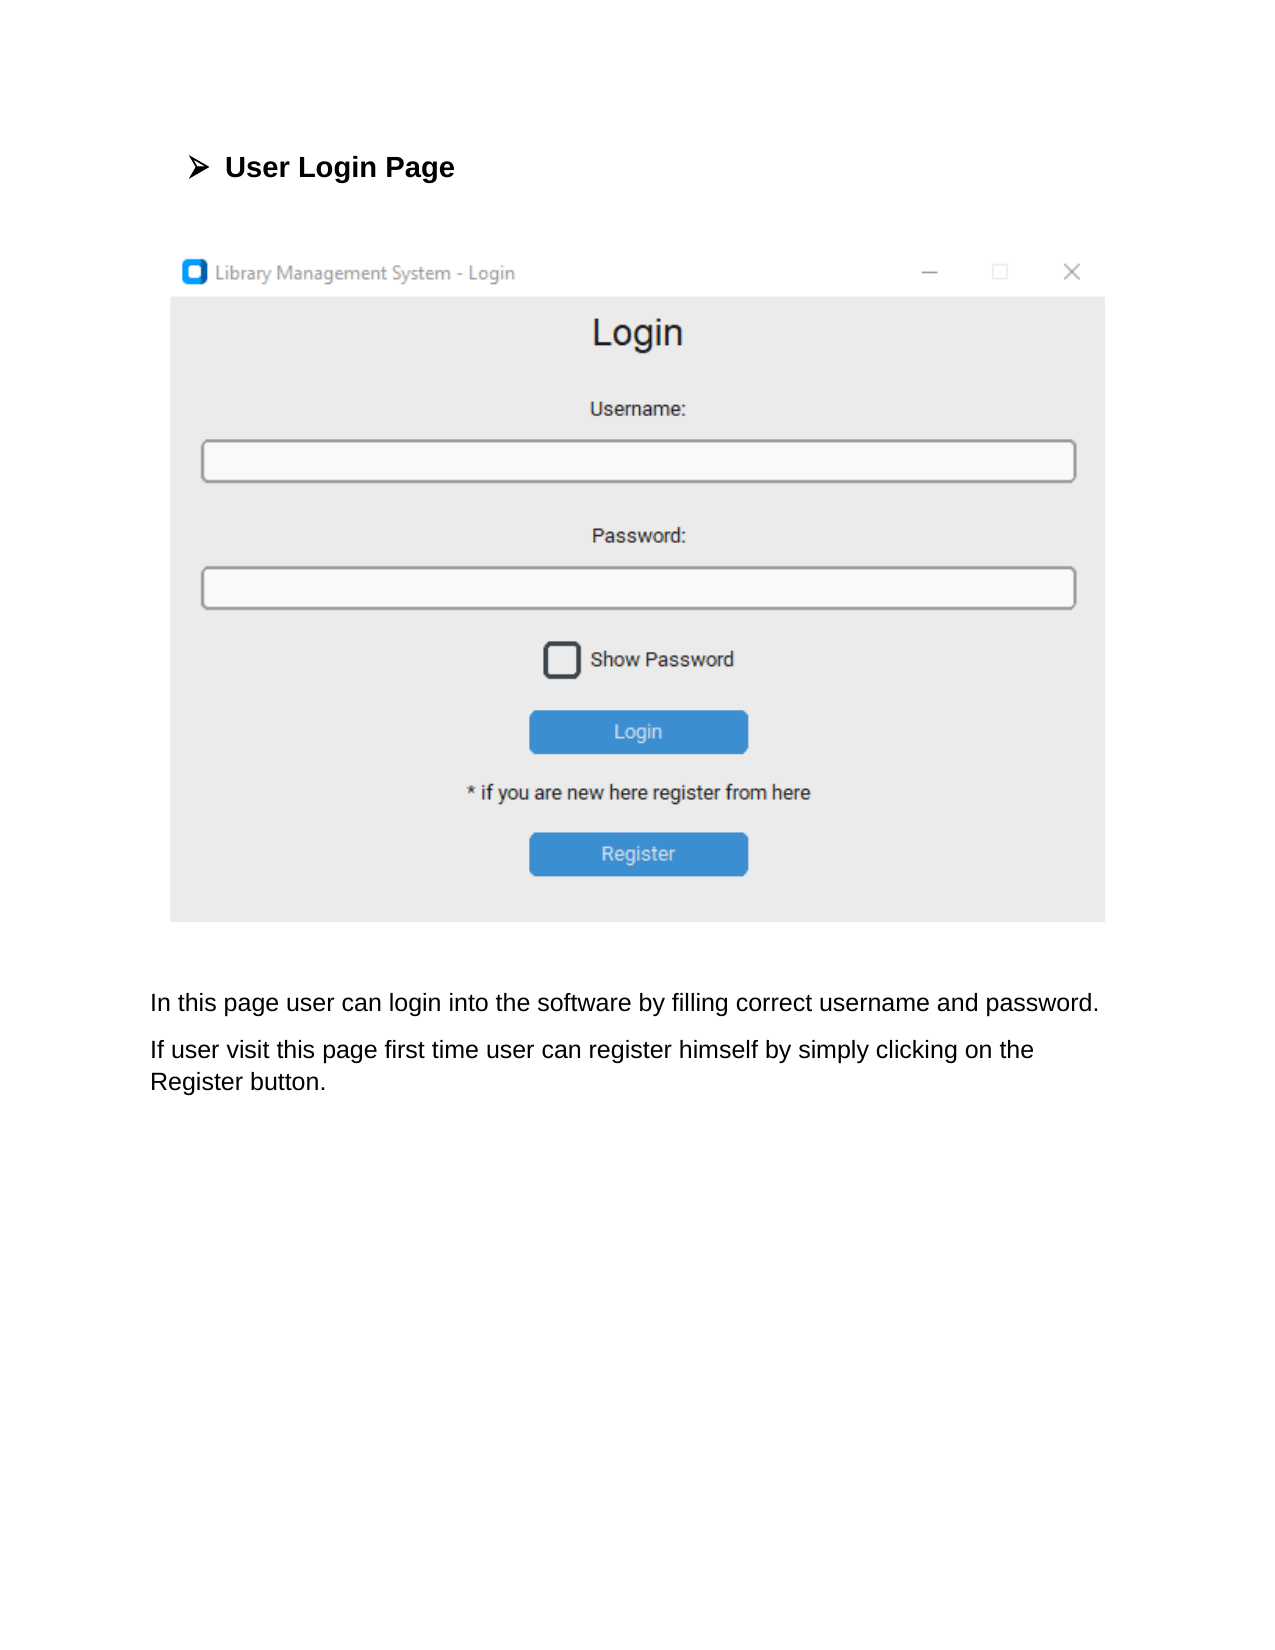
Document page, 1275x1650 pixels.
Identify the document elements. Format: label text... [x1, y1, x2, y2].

list User Login Page [187, 150, 1125, 184]
text If user visit this page first time user can register himself by simply clicking on the Register button. [150, 1035, 1125, 1095]
text In this page user can login into the software by filling correct username and password. [150, 988, 1125, 1016]
picture [170, 250, 1105, 922]
